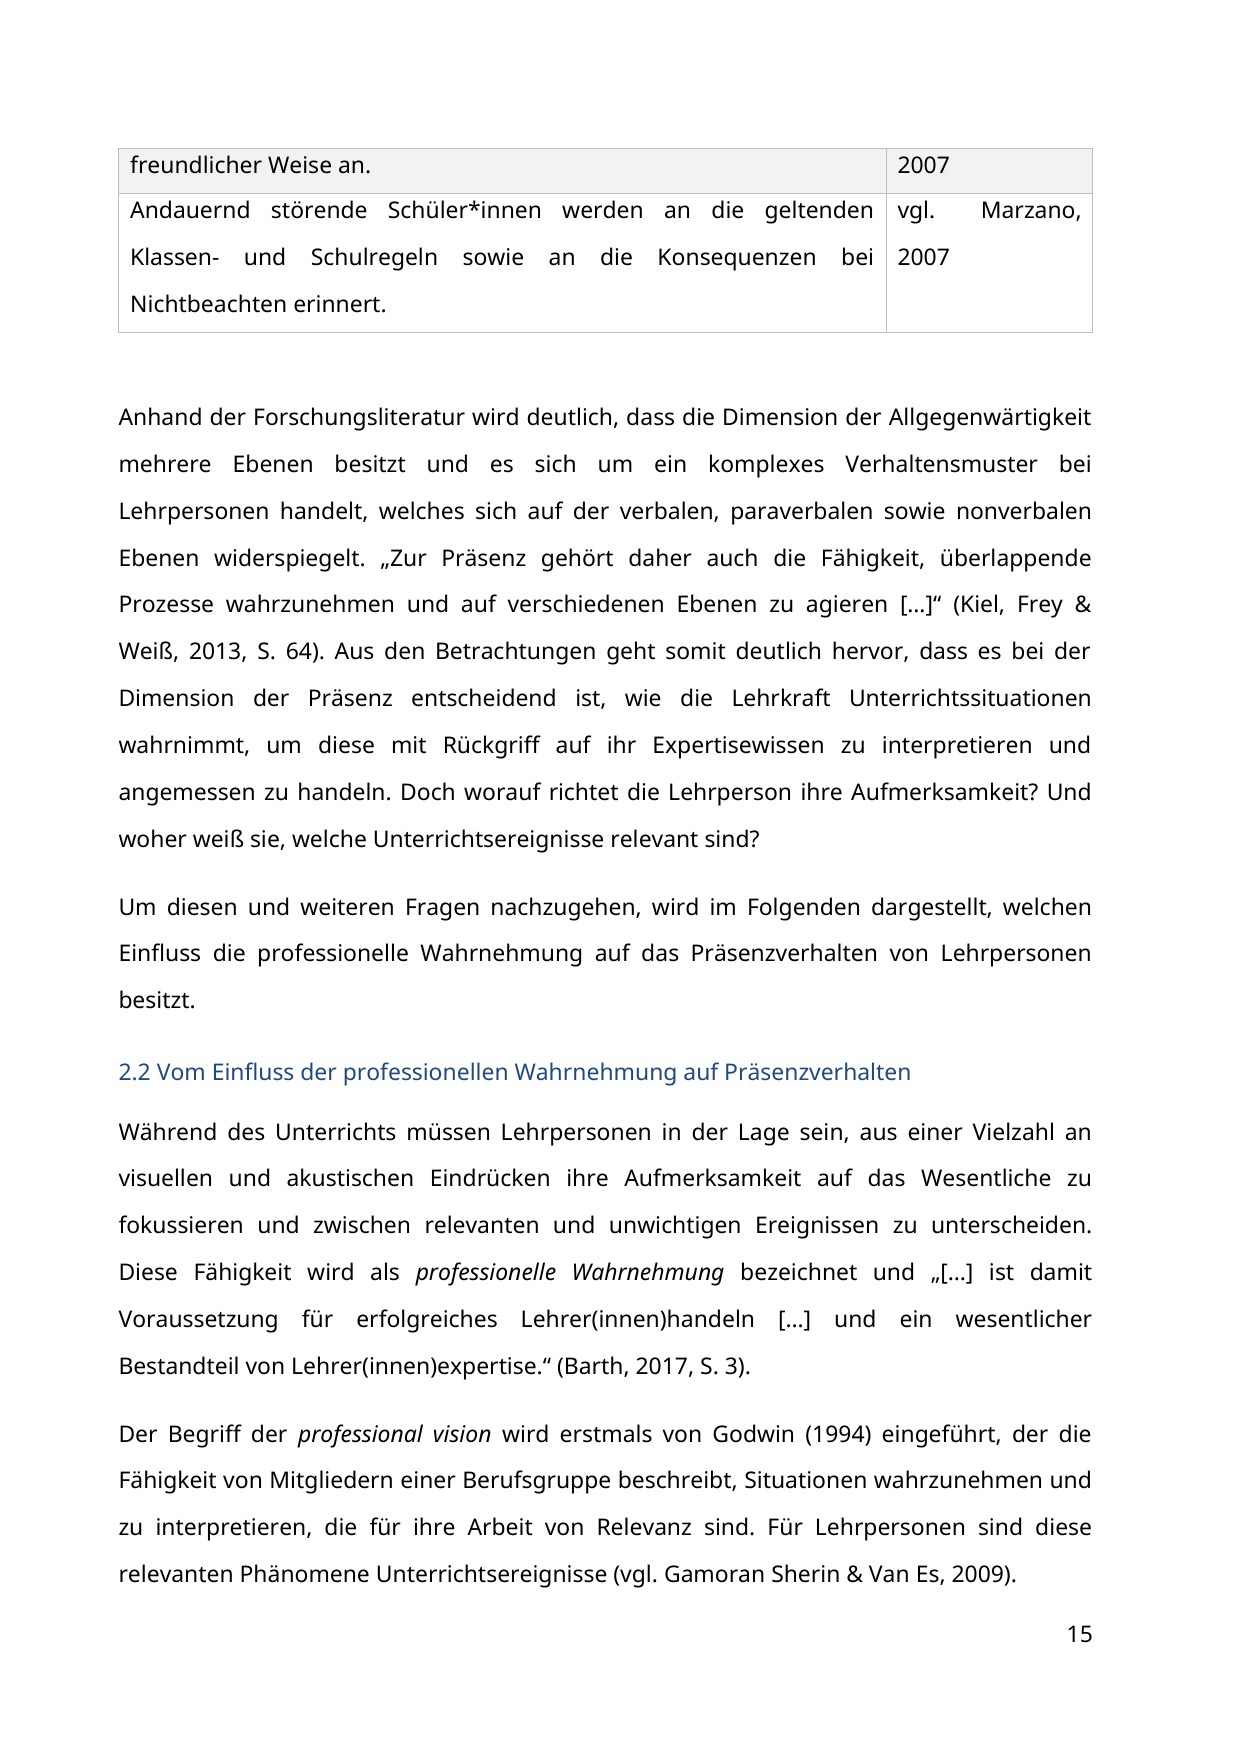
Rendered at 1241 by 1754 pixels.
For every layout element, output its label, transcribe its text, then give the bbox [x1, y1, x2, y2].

text 2.2 Vom Einfluss der professionellen Wahrnehmung auf Präsenzverhalten [118, 1056, 1093, 1087]
text Während des Unterrichts müssen Lehrpersonen in der Lage sein, aus einer Vielzahl an visuellen und akustischen Eindrücken ihre Aufmerksamkeit auf das Wesentliche zu fokussieren und zwischen relevanten und unwichtigen Ereignissen zu unterscheiden. Diese Fähigkeit wird als professionelle Wahrnehmung bezeichnet und „[…] ist damit Voraussetzung für erfolgreiches Lehrer(innen)handeln […] und ein wesentlicher Bestandteil von Lehrer(innen)expertise.“ (Barth, 2017, S. 3). [118, 1116, 1093, 1381]
table_cell vgl. Marzano, 2007 [887, 194, 1092, 332]
text Anhand der Forschungsliteratur wird deutlich, dass die Dimension der Allgegenwärtigkeit mehrere Ebenen besitzt und es sich um ein komplexes Verhaltensmuster bei Lehrpersonen handelt, welches sich auf der verbalen, paraverbalen sowie nonverbalen Ebenen widerspiegelt. „Zur Präsenz gehört daher auch die Fähigkeit, überlappende Prozesse wahrzunehmen und auf verschiedenen Ebenen zu agieren […]“ (Kiel, Frey & Weiß, 2013, S. 64). Aus den Betrachtungen geht somit deutlich hervor, dass es bei der Dimension der Präsenz entscheidend ist, wie die Lehrkraft Unterrichtssituationen wahrnimmt, um diese mit Rückgriff auf ihr Expertisewissen zu interpretieren und angemessen zu handeln. Doch worauf richtet die Lehrperson ihre Aufmerksamkeit? Und woher weiß sie, welche Unterrichtsereignisse relevant sind? [118, 401, 1093, 854]
text Um diesen und weiteren Fragen nachzugehen, wird im Folgenden dargestellt, welchen Einfluss die professionelle Wahrnehmung auf das Präsenzverhalten von Lehrpersonen besitzt. [118, 891, 1093, 1016]
table_cell Andauernd störende Schüler*innen werden an die geltenden Klassen- und Schulregeln sowie an die Konsequenzen bei Nichtbeachten erinnert. [119, 194, 886, 332]
table_cell vgl. Marzano, 2007 [887, 149, 1092, 193]
